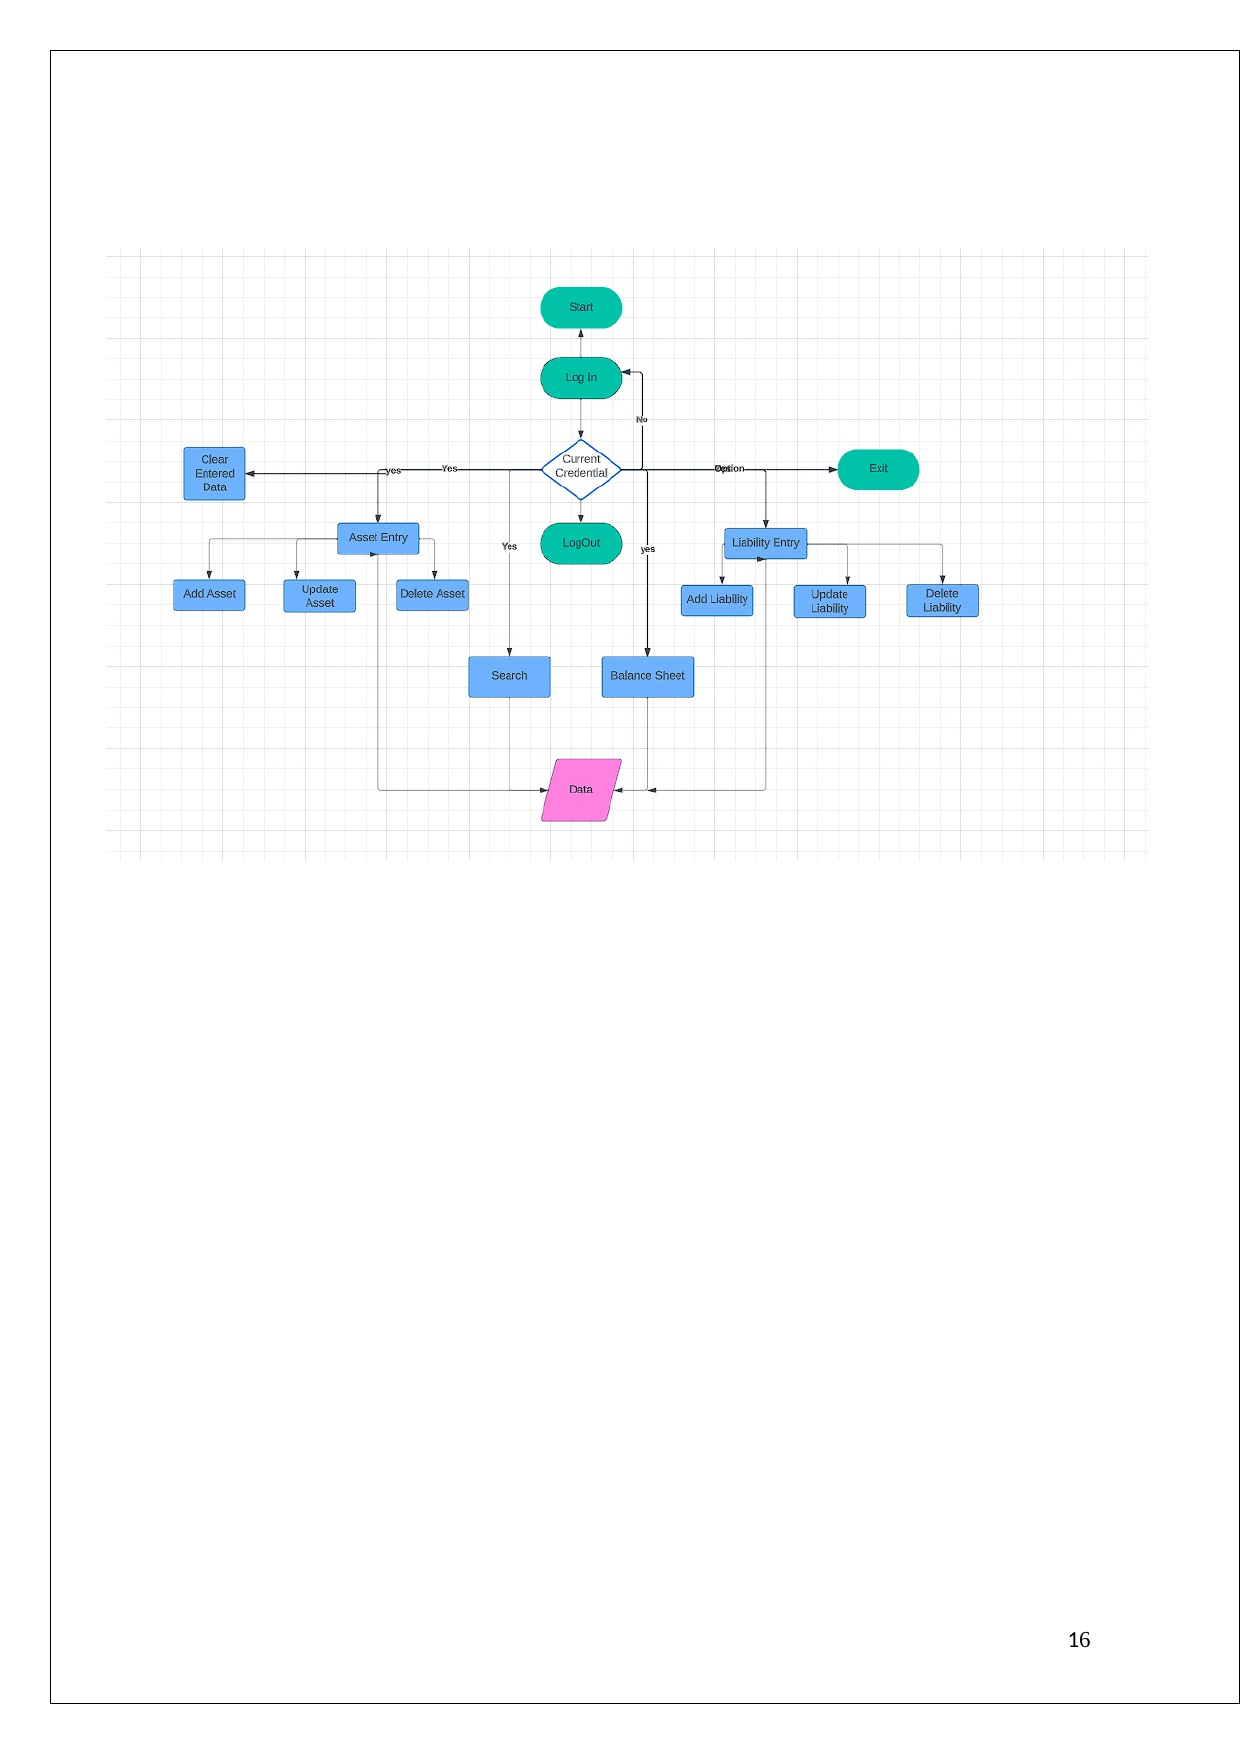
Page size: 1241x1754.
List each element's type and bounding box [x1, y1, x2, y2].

picture [106, 248, 1149, 861]
